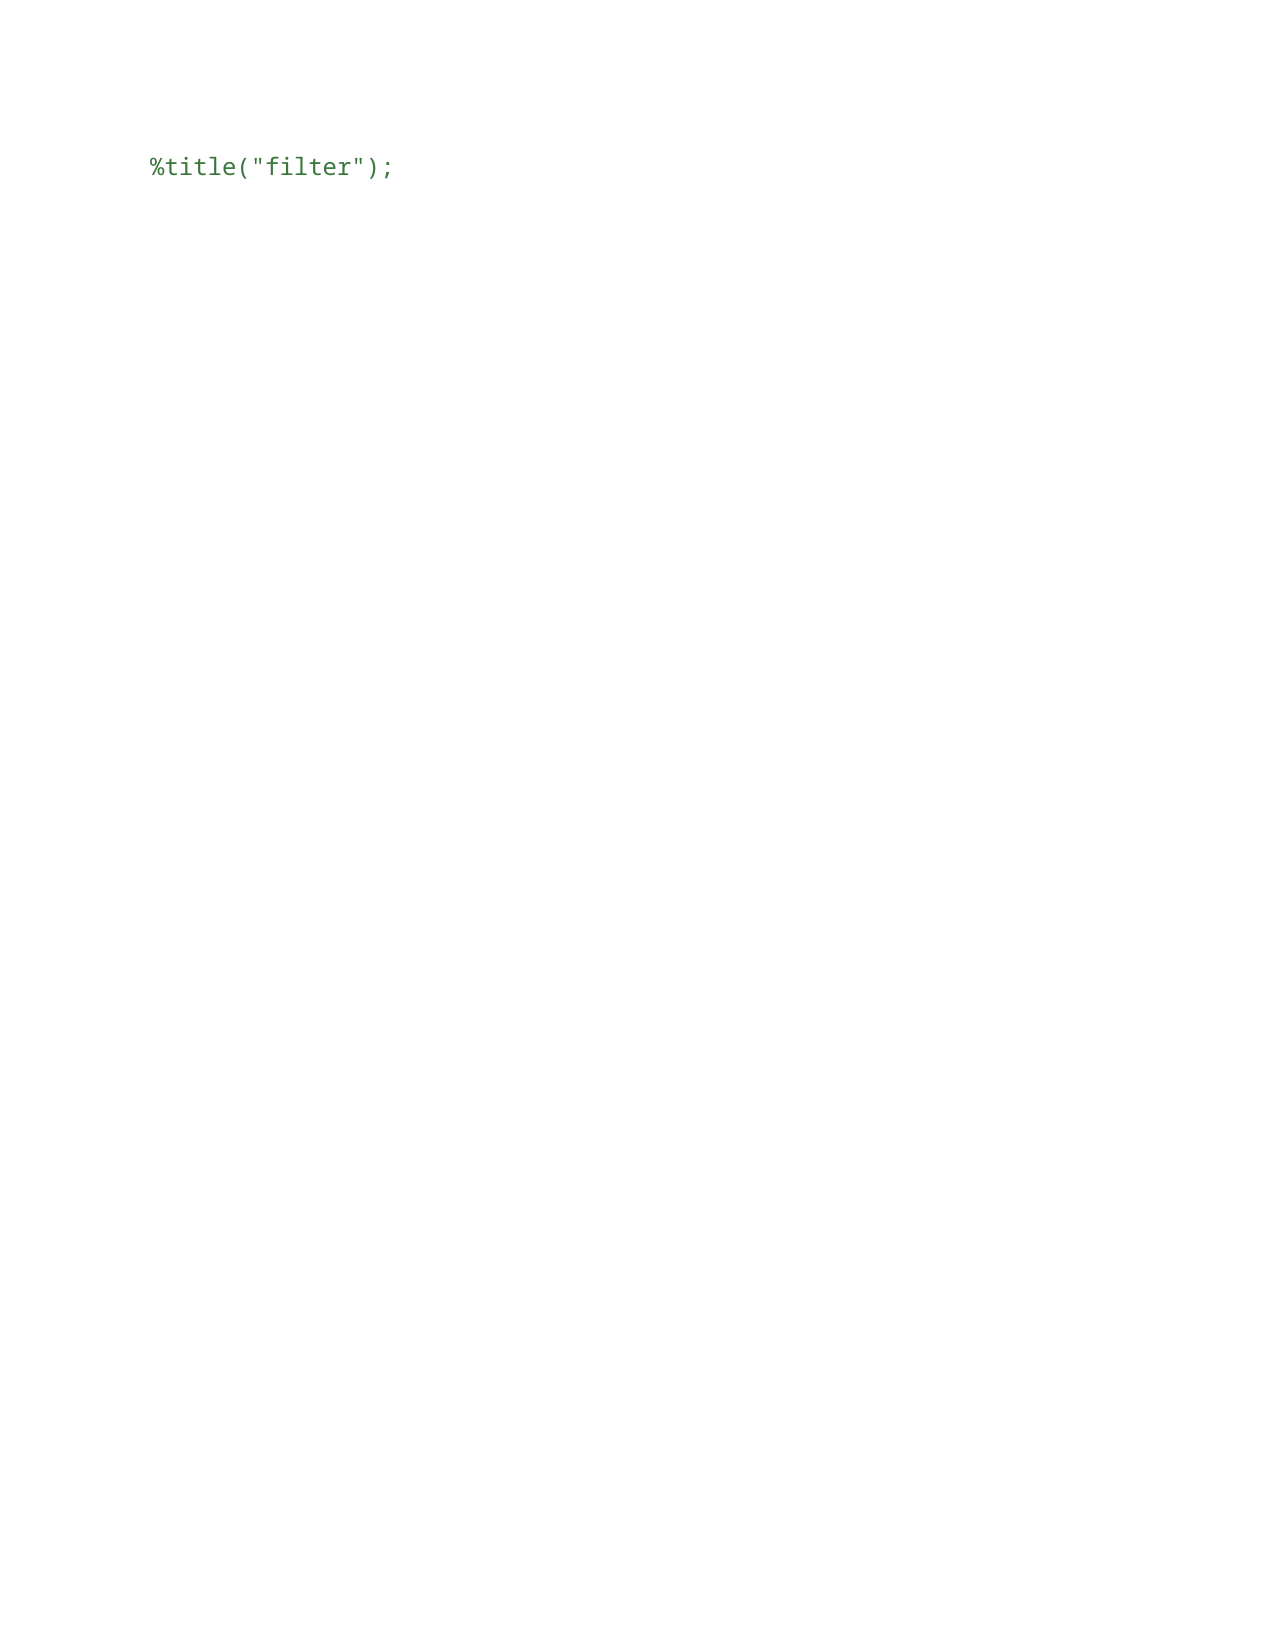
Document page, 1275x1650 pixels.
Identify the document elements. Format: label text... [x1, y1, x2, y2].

text %title("filter"); [150, 150, 1125, 183]
